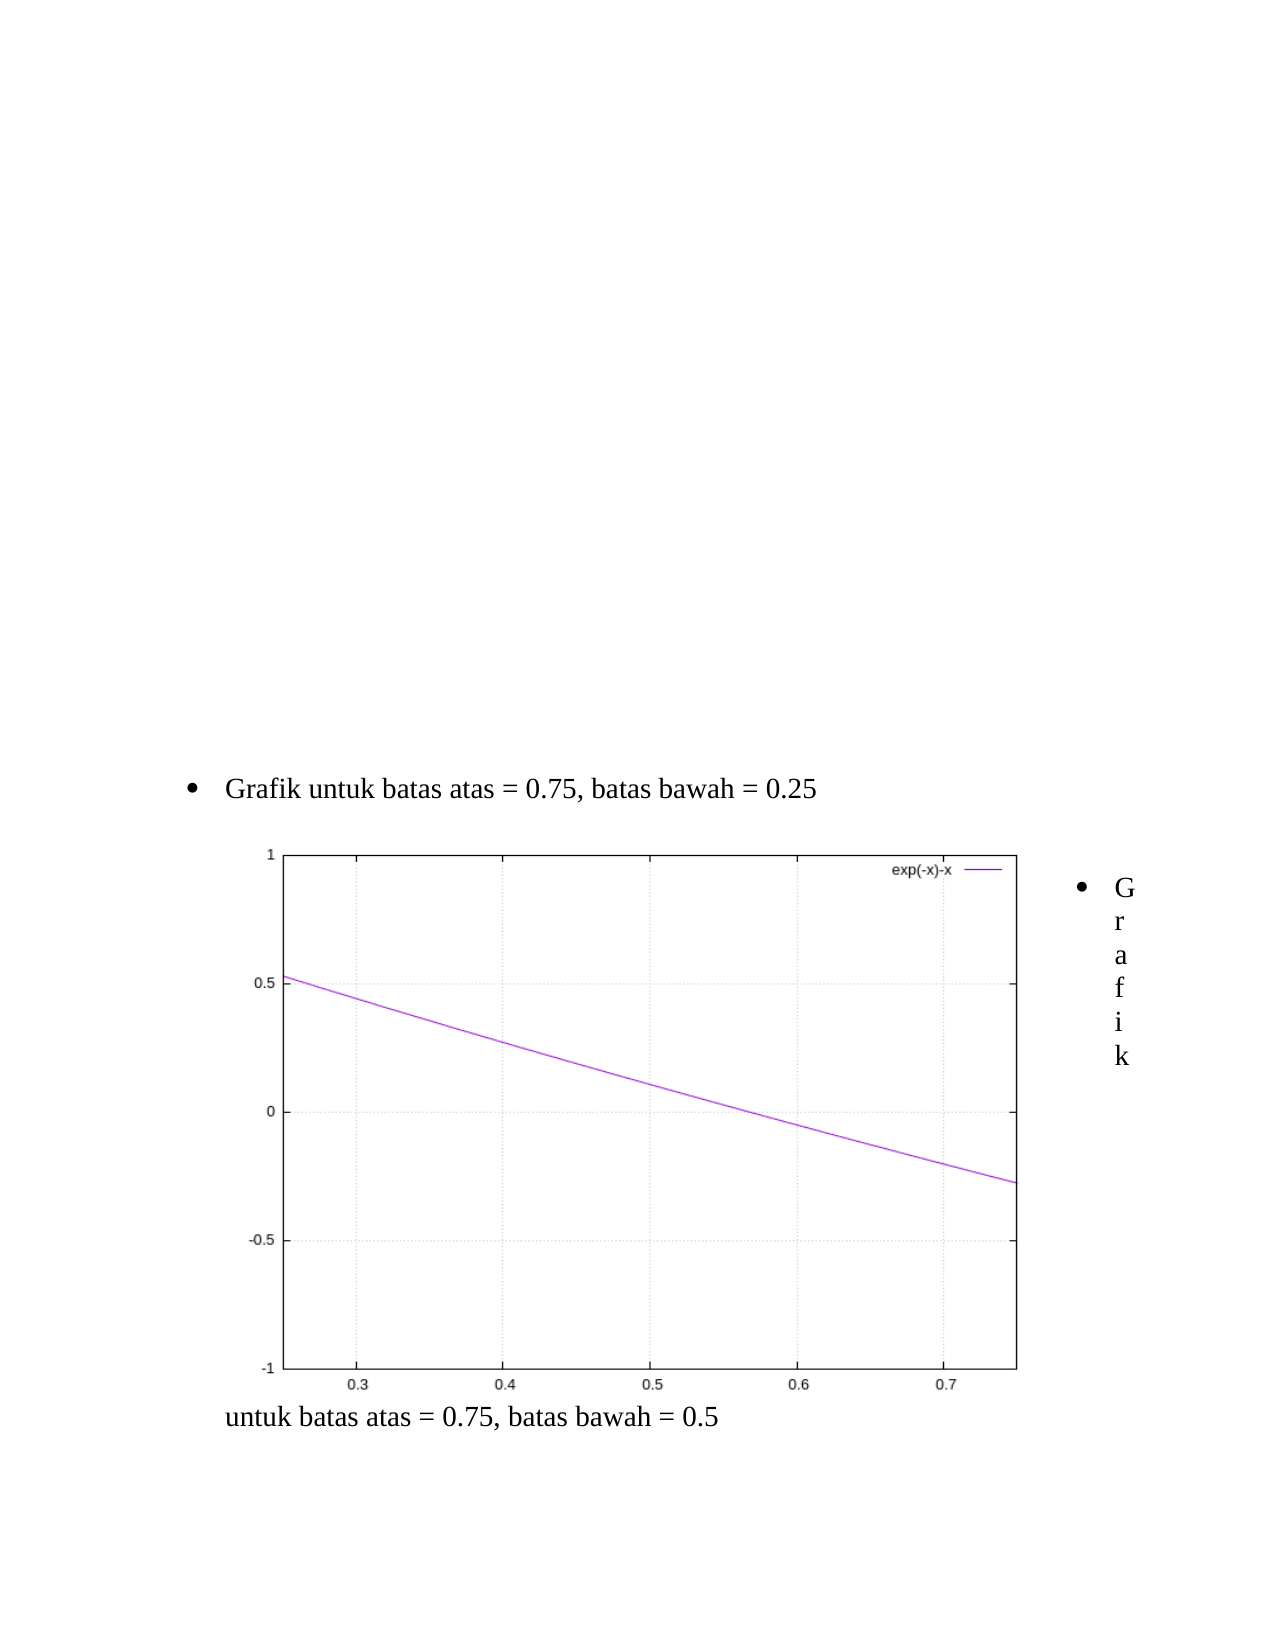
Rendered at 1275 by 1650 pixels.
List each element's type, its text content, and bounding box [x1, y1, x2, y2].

picture [235, 841, 1040, 1399]
list Grafik untuk batas atas = 0.75, batas bawah = 0.25 [187, 772, 1125, 805]
